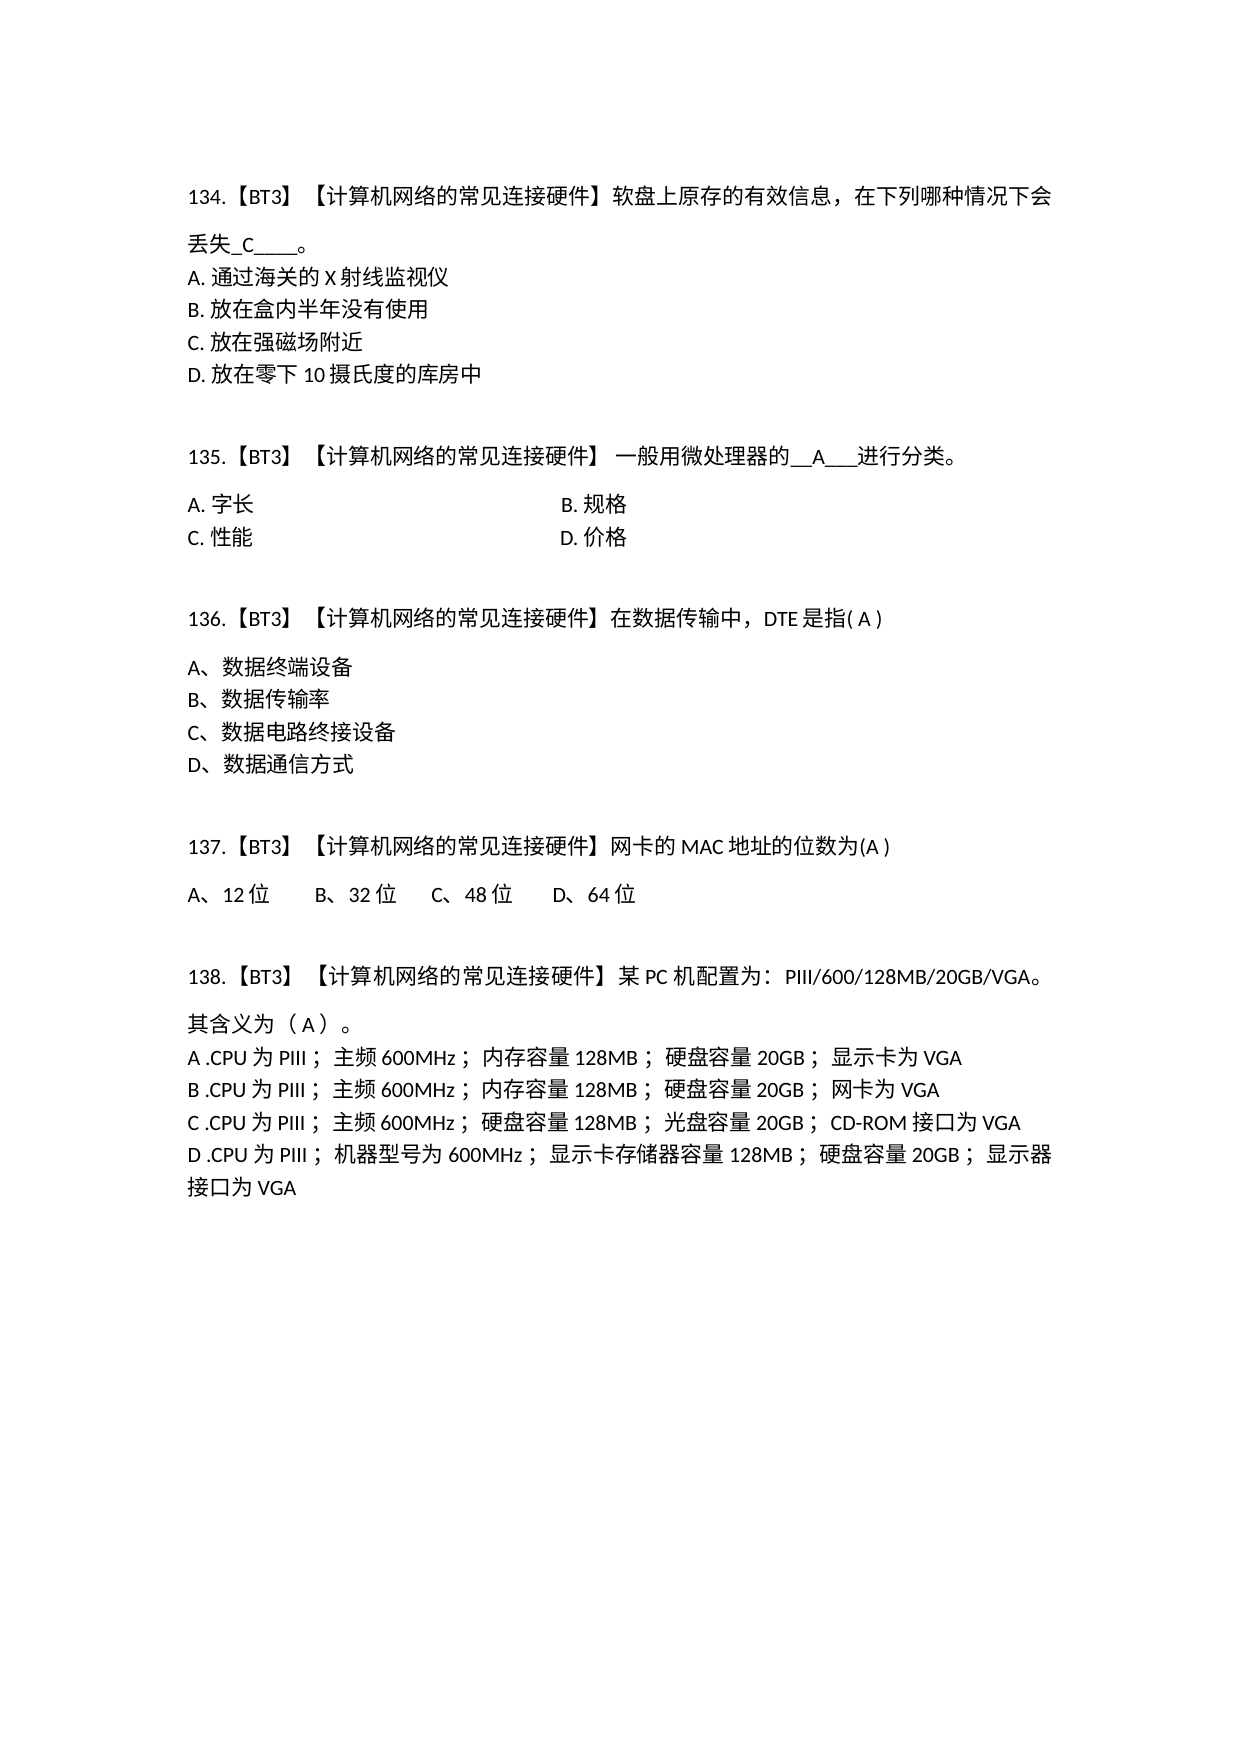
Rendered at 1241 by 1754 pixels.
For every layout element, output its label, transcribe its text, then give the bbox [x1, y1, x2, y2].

text C. 放在强磁场附近 [187, 324, 1053, 357]
text D. 放在零下10摄氏度的库房中 [187, 357, 1053, 389]
text A. 字长 B. 规格 [187, 487, 1053, 519]
text D .CPU 为PIII ；机器型号为600MHz ；显示卡存储器容量128MB ；硬盘容量20GB ；显示器接口为VGA [187, 1137, 1053, 1202]
text 138.【BT3】【计算机网络的常见连接硬件】某PC 机配置为：PIII/600/128MB/20GB/VGA。其含义为（ A ）。 [187, 942, 1053, 1039]
text 134.【BT3】【计算机网络的常见连接硬件】软盘上原存的有效信息，在下列哪种情况下会丢失_C____。 [187, 162, 1053, 259]
text A. 通过海关的X射线监视仪 [187, 259, 1053, 292]
text D、数据通信方式 [187, 747, 1053, 779]
text 136.【BT3】【计算机网络的常见连接硬件】在数据传输中，DTE是指( A ) A、数据终端设备 [187, 584, 1053, 682]
text 137.【BT3】【计算机网络的常见连接硬件】网卡的MAC地址的位数为(A ) A、12位 B、32位 C、48位 D、64位 [187, 812, 1053, 942]
text B. 放在盒内半年没有使用 [187, 292, 1053, 324]
text C .CPU 为PIII ；主频600MHz ；硬盘容量128MB ；光盘容量20GB ；CD-ROM 接口为VGA [187, 1104, 1053, 1137]
text C. 性能 D. 价格 [187, 519, 1053, 552]
text A .CPU 为PIII ；主频600MHz ；内存容量128MB ；硬盘容量20GB ；显示卡为VGA [187, 1039, 1053, 1072]
text B、数据传输率 [187, 682, 1053, 714]
text C、数据电路终接设备 [187, 714, 1053, 747]
text 135.【BT3】【计算机网络的常见连接硬件】 一般用微处理器的__A___进行分类。 [187, 422, 1053, 487]
text B .CPU 为PIII ；主频600MHz ；内存容量128MB ；硬盘容量20GB ；网卡为VGA [187, 1072, 1053, 1104]
